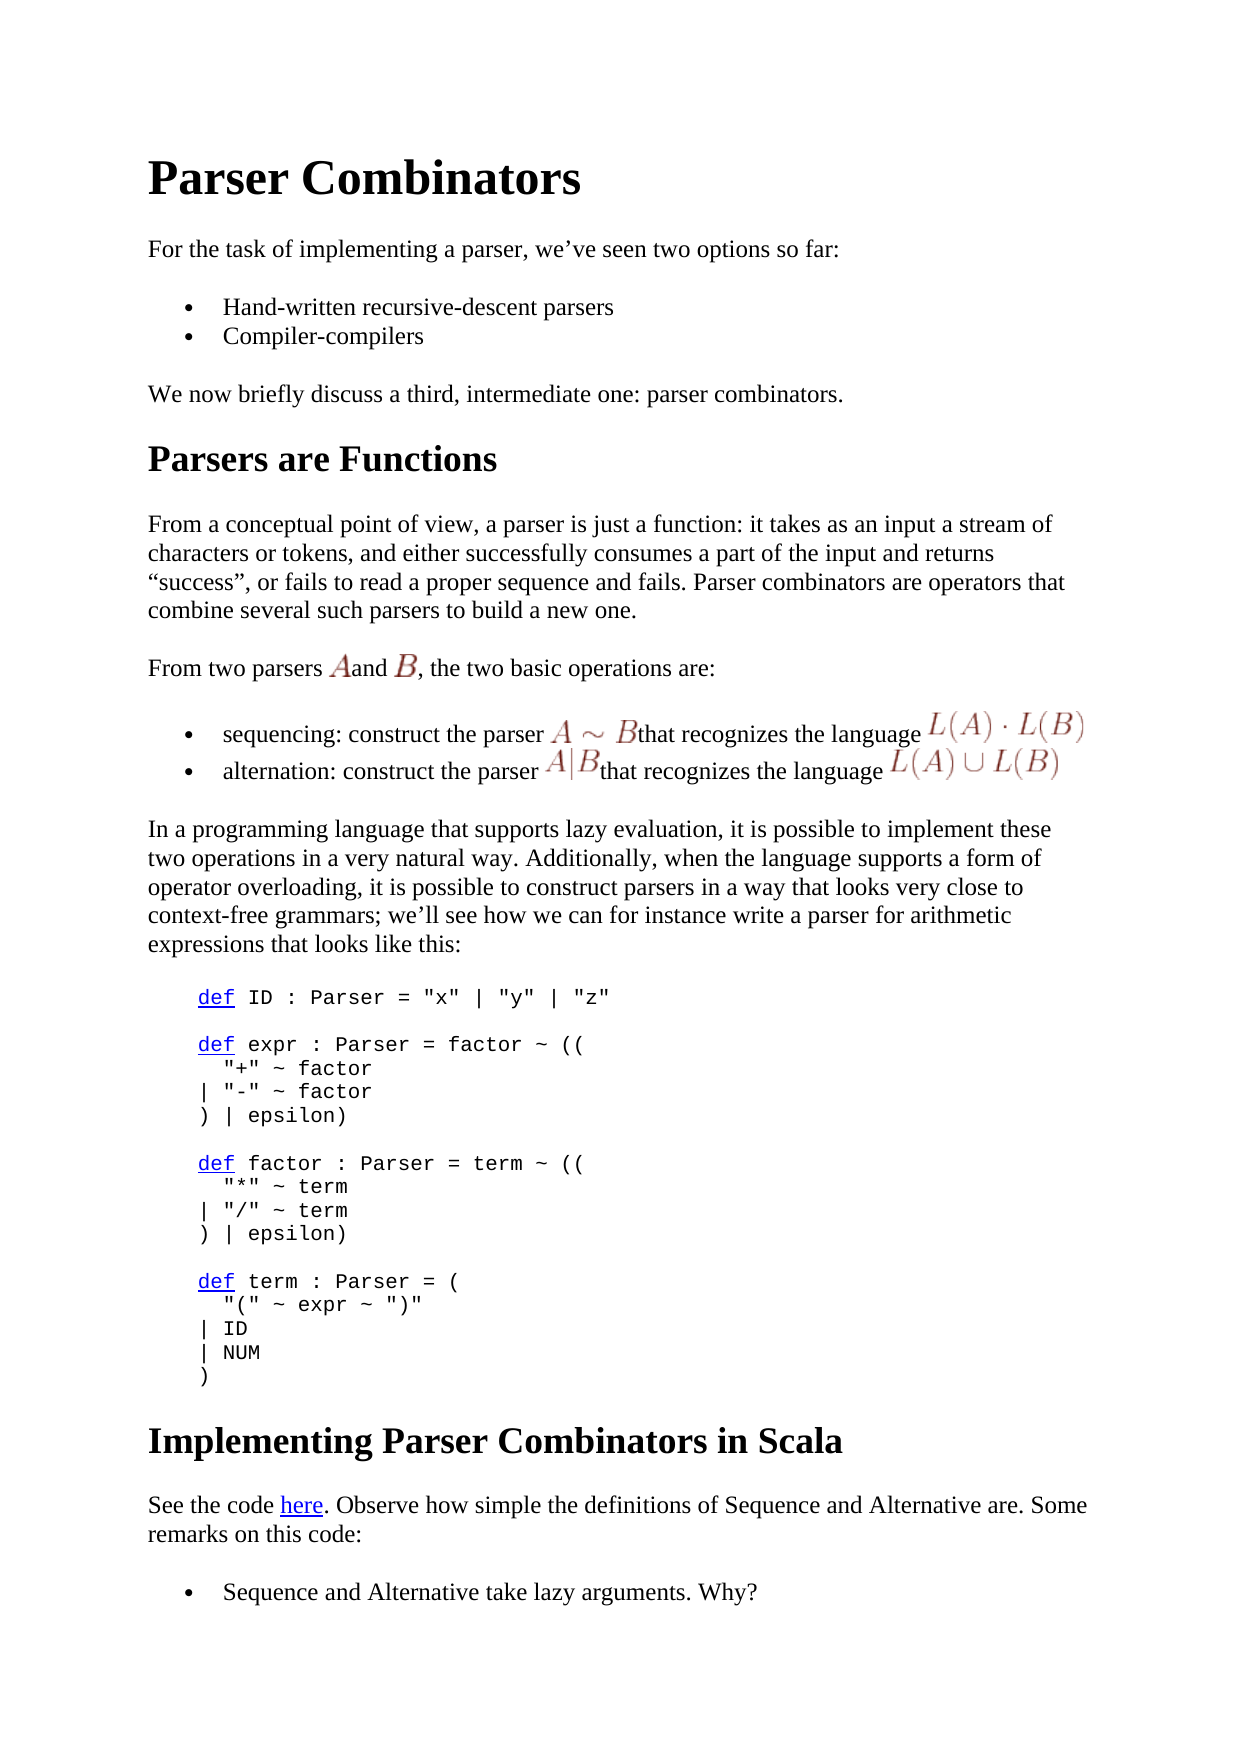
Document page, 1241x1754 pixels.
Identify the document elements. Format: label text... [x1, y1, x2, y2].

picture [550, 720, 638, 743]
text def ID : Parser = "x" | "y" | "z" [148, 987, 1093, 1011]
list Sequence and Alternative take lazy arguments. Why? [185, 1577, 1093, 1606]
text "*" ~ term [148, 1176, 1093, 1200]
text Implementing Parser Combinators in Scala [148, 1418, 1093, 1461]
list alternation: construct the parser that recognizes the language [185, 748, 1093, 785]
text | "-" ~ factor [148, 1082, 1093, 1105]
picture [544, 748, 600, 780]
text ) | epsilon) [148, 1105, 1093, 1129]
text Parsers are Functions [148, 437, 1093, 480]
text "+" ~ factor [148, 1058, 1093, 1082]
text | "/" ~ term [148, 1200, 1093, 1223]
text For the task of implementing a parser, we’ve seen two options so far: [148, 234, 1093, 263]
text We now briefly discuss a third, intermediate one: parser combinators. [148, 379, 1093, 408]
list Hand-written recursive-descent parsers [185, 292, 1093, 321]
text From a conceptual point of view, a parser is just a function: it takes as an input a stream of characters or tokens, and either successfully consumes a part of the input and returns “success”, or fails to read a proper sequence and fails. Parser combinators are operators that combine several such parsers to build a new one. [148, 509, 1093, 624]
text Parser Combinators [148, 148, 1093, 205]
picture [328, 653, 352, 677]
text From two parsers and , the two basic operations are: [148, 653, 1093, 682]
list sequencing: construct the parser that recognizes the language [185, 711, 1093, 748]
text | ID [148, 1318, 1093, 1342]
text ) [148, 1365, 1093, 1389]
list Compiler-compilers [185, 321, 1093, 350]
picture [889, 748, 1058, 780]
picture [393, 654, 418, 677]
picture [927, 711, 1084, 743]
text See the code here. Observe how simple the definitions of Sequence and Alternative are. Some remarks on this code: [148, 1490, 1093, 1548]
text | NUM [148, 1342, 1093, 1365]
text "(" ~ expr ~ ")" [148, 1294, 1093, 1318]
text def term : Parser = ( [148, 1271, 1093, 1294]
text def expr : Parser = factor ~ (( [148, 1034, 1093, 1058]
text def factor : Parser = term ~ (( [148, 1152, 1093, 1176]
text In a programming language that supports lazy evaluation, it is possible to implement these two operations in a very natural way. Additionally, when the language supports a form of operator overloading, it is possible to construct parsers in a way that looks very close to context-free grammars; we’ll see how we can for instance write a parser for arithmetic expressions that looks like this: [148, 814, 1093, 958]
text ) | epsilon) [148, 1223, 1093, 1247]
